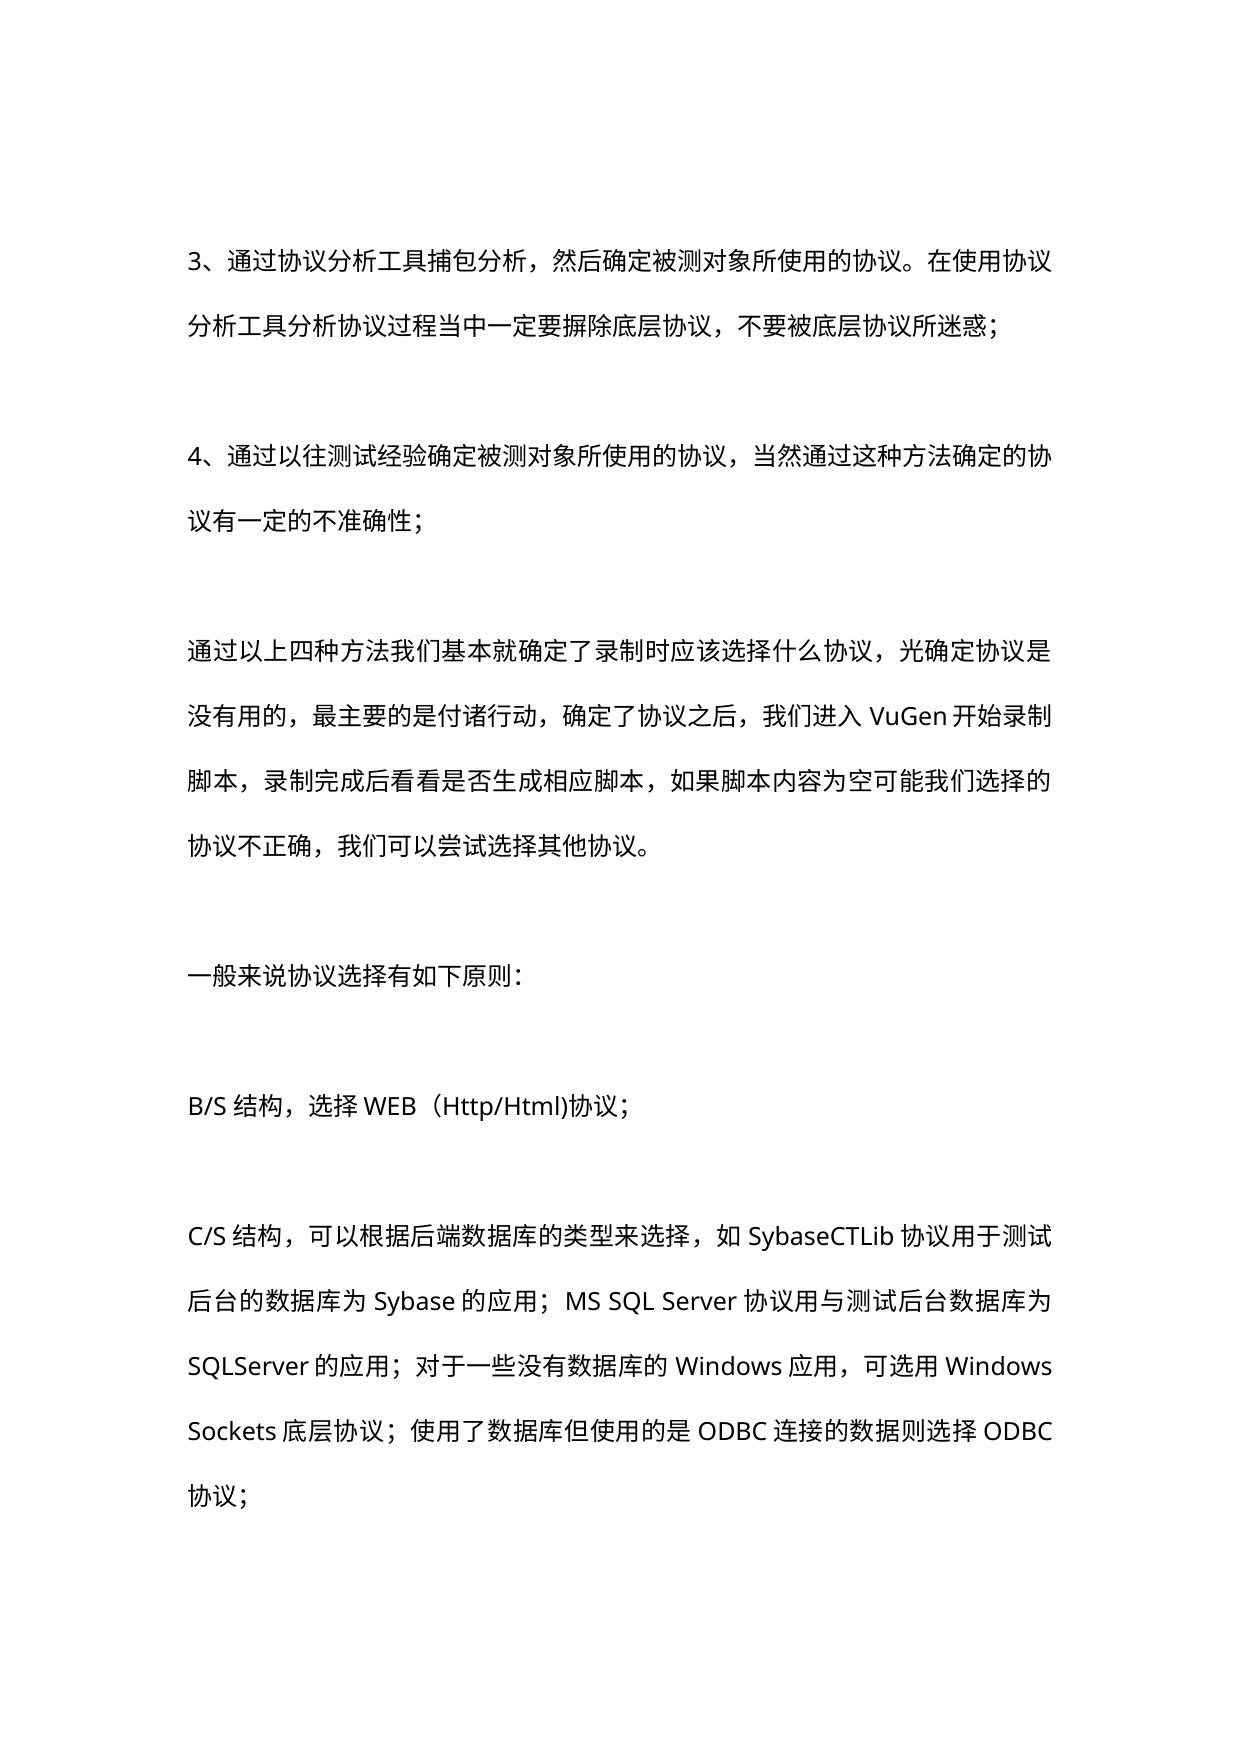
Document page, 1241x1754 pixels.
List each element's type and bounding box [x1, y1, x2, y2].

text [187, 162, 1053, 1527]
